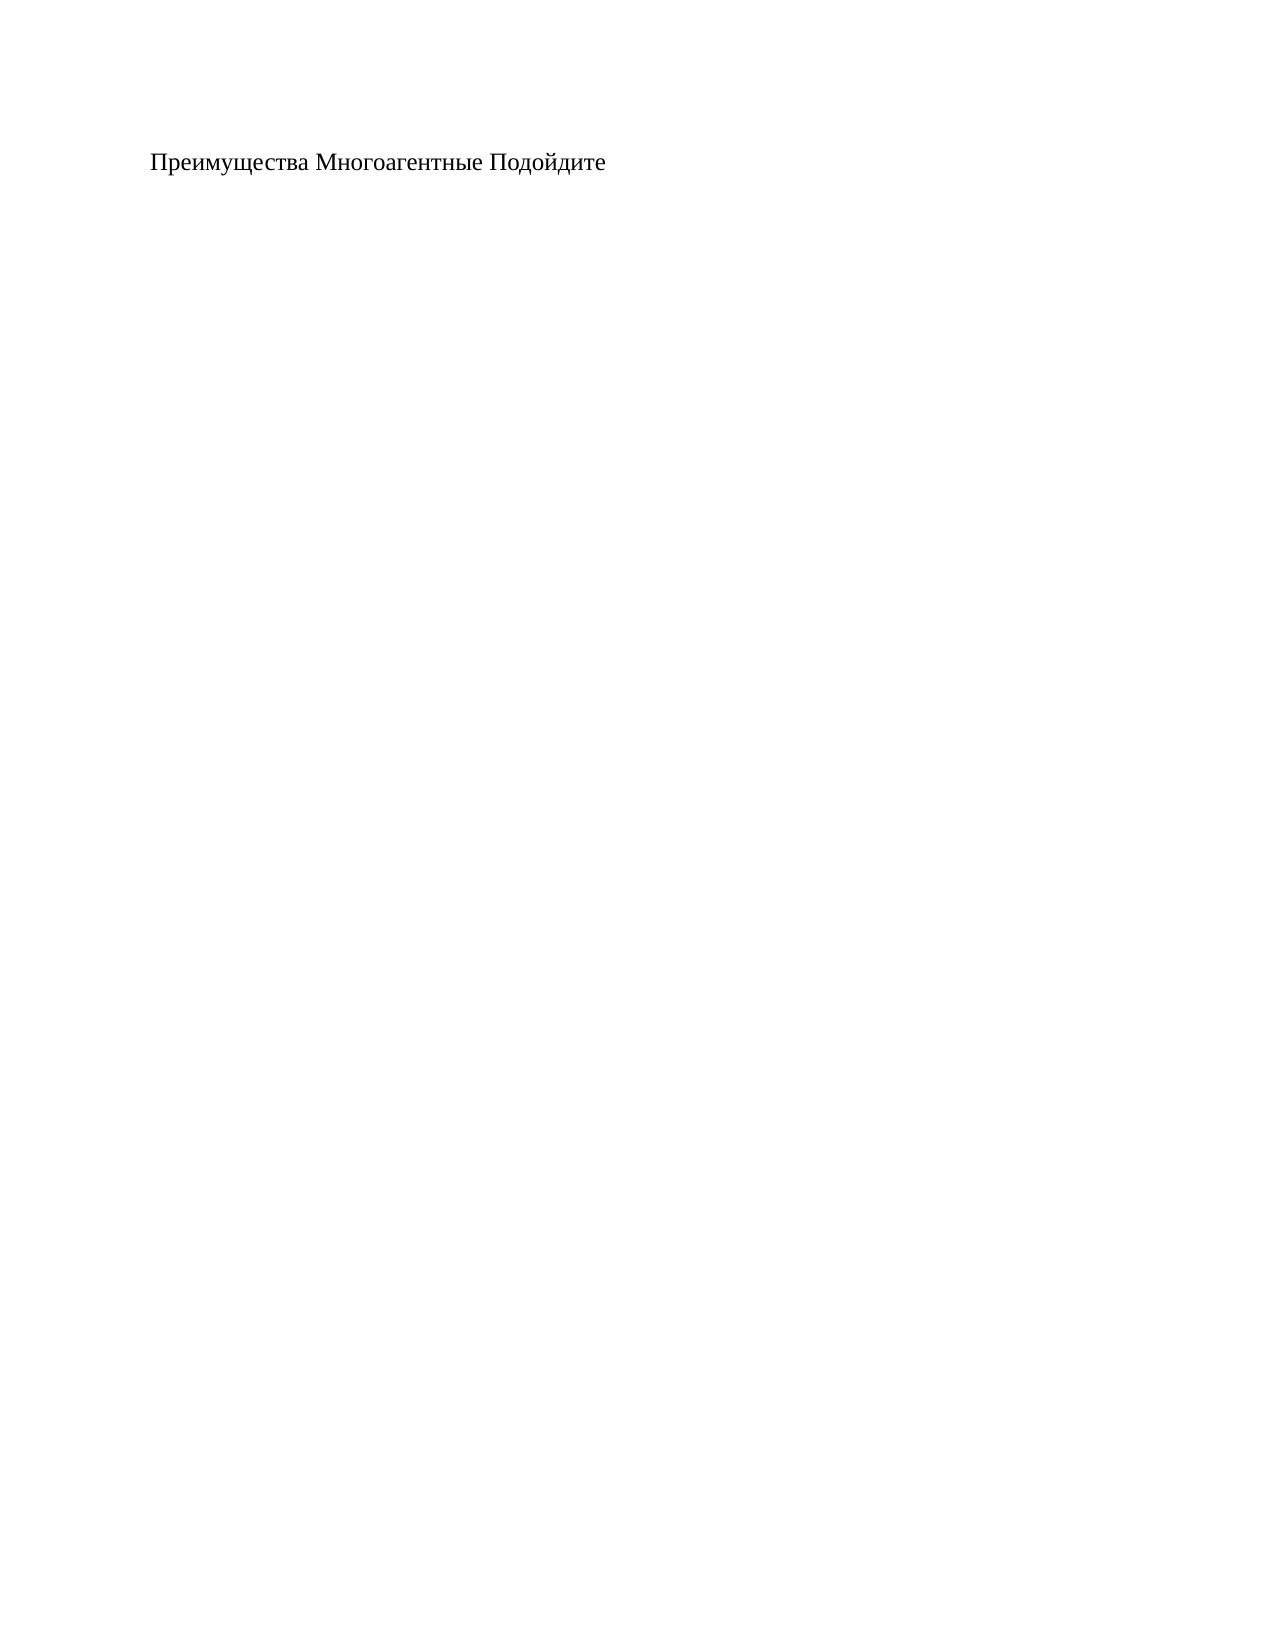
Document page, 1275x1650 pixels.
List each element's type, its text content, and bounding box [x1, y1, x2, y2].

text Преимущества Многоагентные Подойдите [150, 150, 1125, 175]
